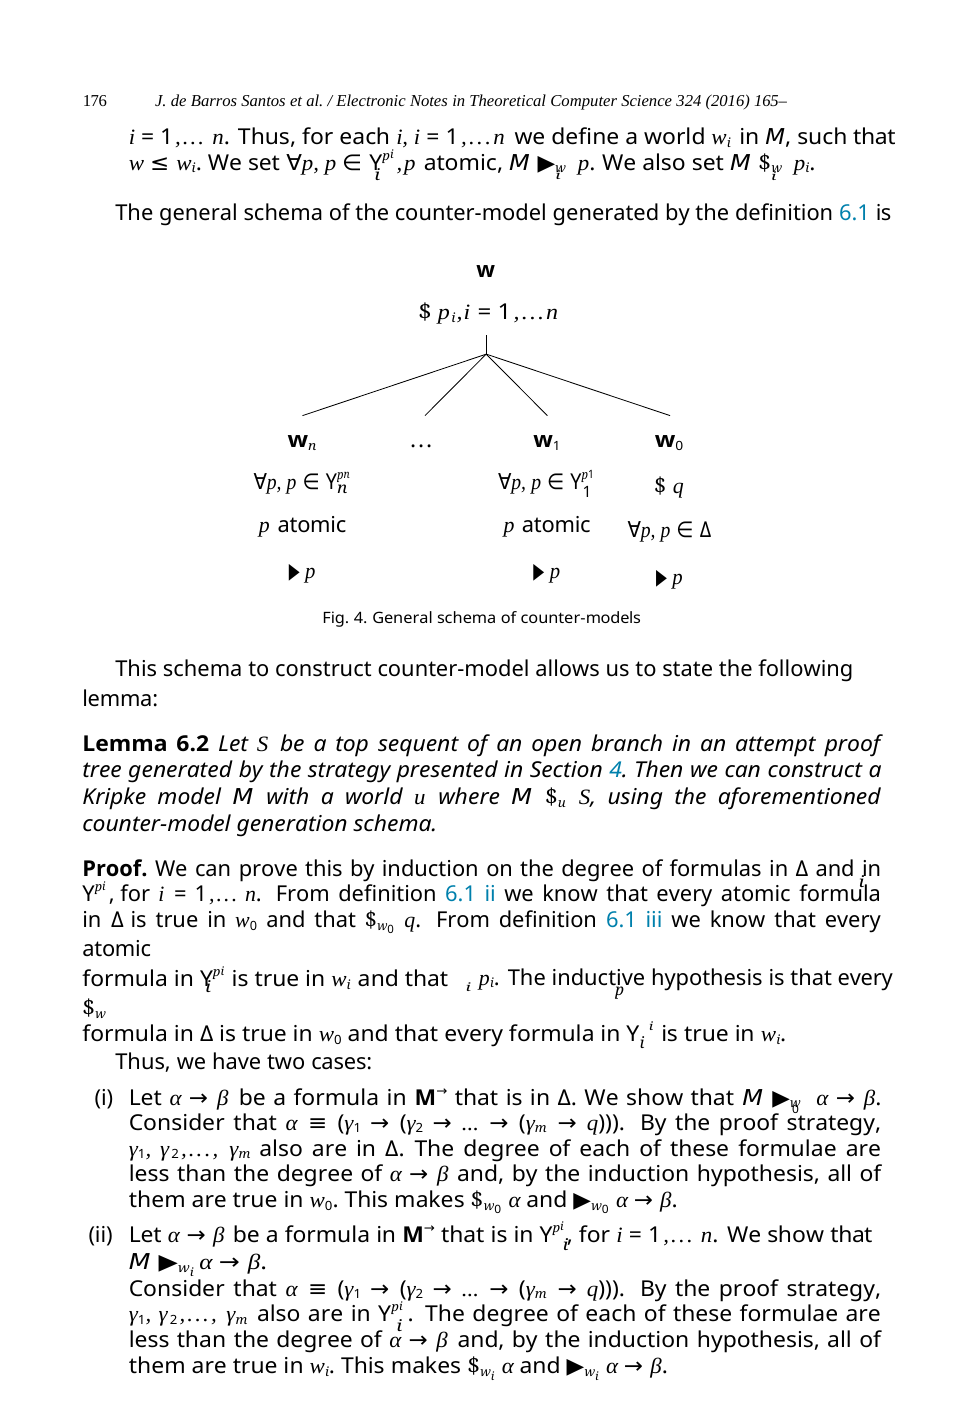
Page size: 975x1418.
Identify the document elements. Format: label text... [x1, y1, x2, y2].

text This schema to construct counter-model allows us to state the following lemma: [82, 653, 904, 712]
text $ q [602, 470, 736, 500]
text ... w1 [410, 424, 598, 453]
text w0 [602, 424, 736, 453]
list Let α → β be a formula in M→ that is in Δ. We show that M ▶w α → β. Consider that α ≡ (γ1 → (γ2 → ... → (γm → q))). By the proof strategy, γ1, γ2,..., γm also are in Δ. The degree of each of these formulae are less than the degree of α → β and, by the induction hypothesis, all of them are true in w0. This makes $w0 α and ▶w0 α → β. [94, 1084, 881, 1217]
text i = 1,... n. Thus, for each i, i = 1,...n we define a world wi in M, such that [129, 121, 904, 150]
text $ pi,i = 1,...n [72, 296, 904, 326]
text ∀p, p ∈ Υp1 [494, 466, 598, 496]
text ▶ p [250, 556, 355, 585]
text wn [250, 424, 354, 453]
text pi. The inductive hypothesis is that every [479, 963, 904, 990]
list Let α → β be a formula in M→ that is in Υpi , for i = 1,... n. We show that [88, 1218, 904, 1248]
text Fig. 4. General schema of counter-models [71, 607, 892, 628]
text ∀p, p ∈ Υpn [250, 466, 353, 496]
text Consider that α ≡ (γ1 → (γ2 → ... → (γm → q))). By the proof strategy, γ1, γ2,..., γm also are in Υpi . The degree of each of these formulae are less than the degree of α → β and, by the induction hypothesis, all of them are true in wi. This makes $wi α and ▶wi α → β. [129, 1275, 881, 1384]
text ▶ p [603, 561, 736, 591]
text The general schema of the counter-model generated by the definition 6.1 is [115, 197, 904, 227]
text p atomic [496, 509, 598, 538]
text formula in Δ is true in w0 and that every formula in Υi i is true in wi. [82, 1022, 904, 1046]
text M ▶wi α → β. [129, 1248, 904, 1275]
text Proof. We can prove this by induction on the degree of formulas in Δ and in Υpi , for i = 1,... n. From definition 6.1 ii we know that every atomic formula in Δ is true in w0 and that $w0 q. From definition 6.1 iii we know that every atomic [82, 855, 881, 963]
text Lemma 6.2 Let S be a top sequent of an open branch in an attempt proof tree generated by the strategy presented in Section 4. Then we can construct a Kripke model M with a world u where M $u S, using the aforementioned counter-model generation schema. [82, 730, 881, 838]
text Thus, we have two cases: [115, 1046, 904, 1075]
text p atomic [250, 509, 355, 538]
subtitle w [71, 254, 901, 284]
text ▶ p [496, 556, 598, 585]
text w ≤ wi. We set ∀p, p ∈ Υpi ,p atomic, M ▶w p. We also set M $w pi. [129, 150, 904, 175]
text formula in Υpi is true in wi and that $w [82, 963, 471, 1022]
text ∀p, p ∈ Δ [603, 514, 736, 544]
